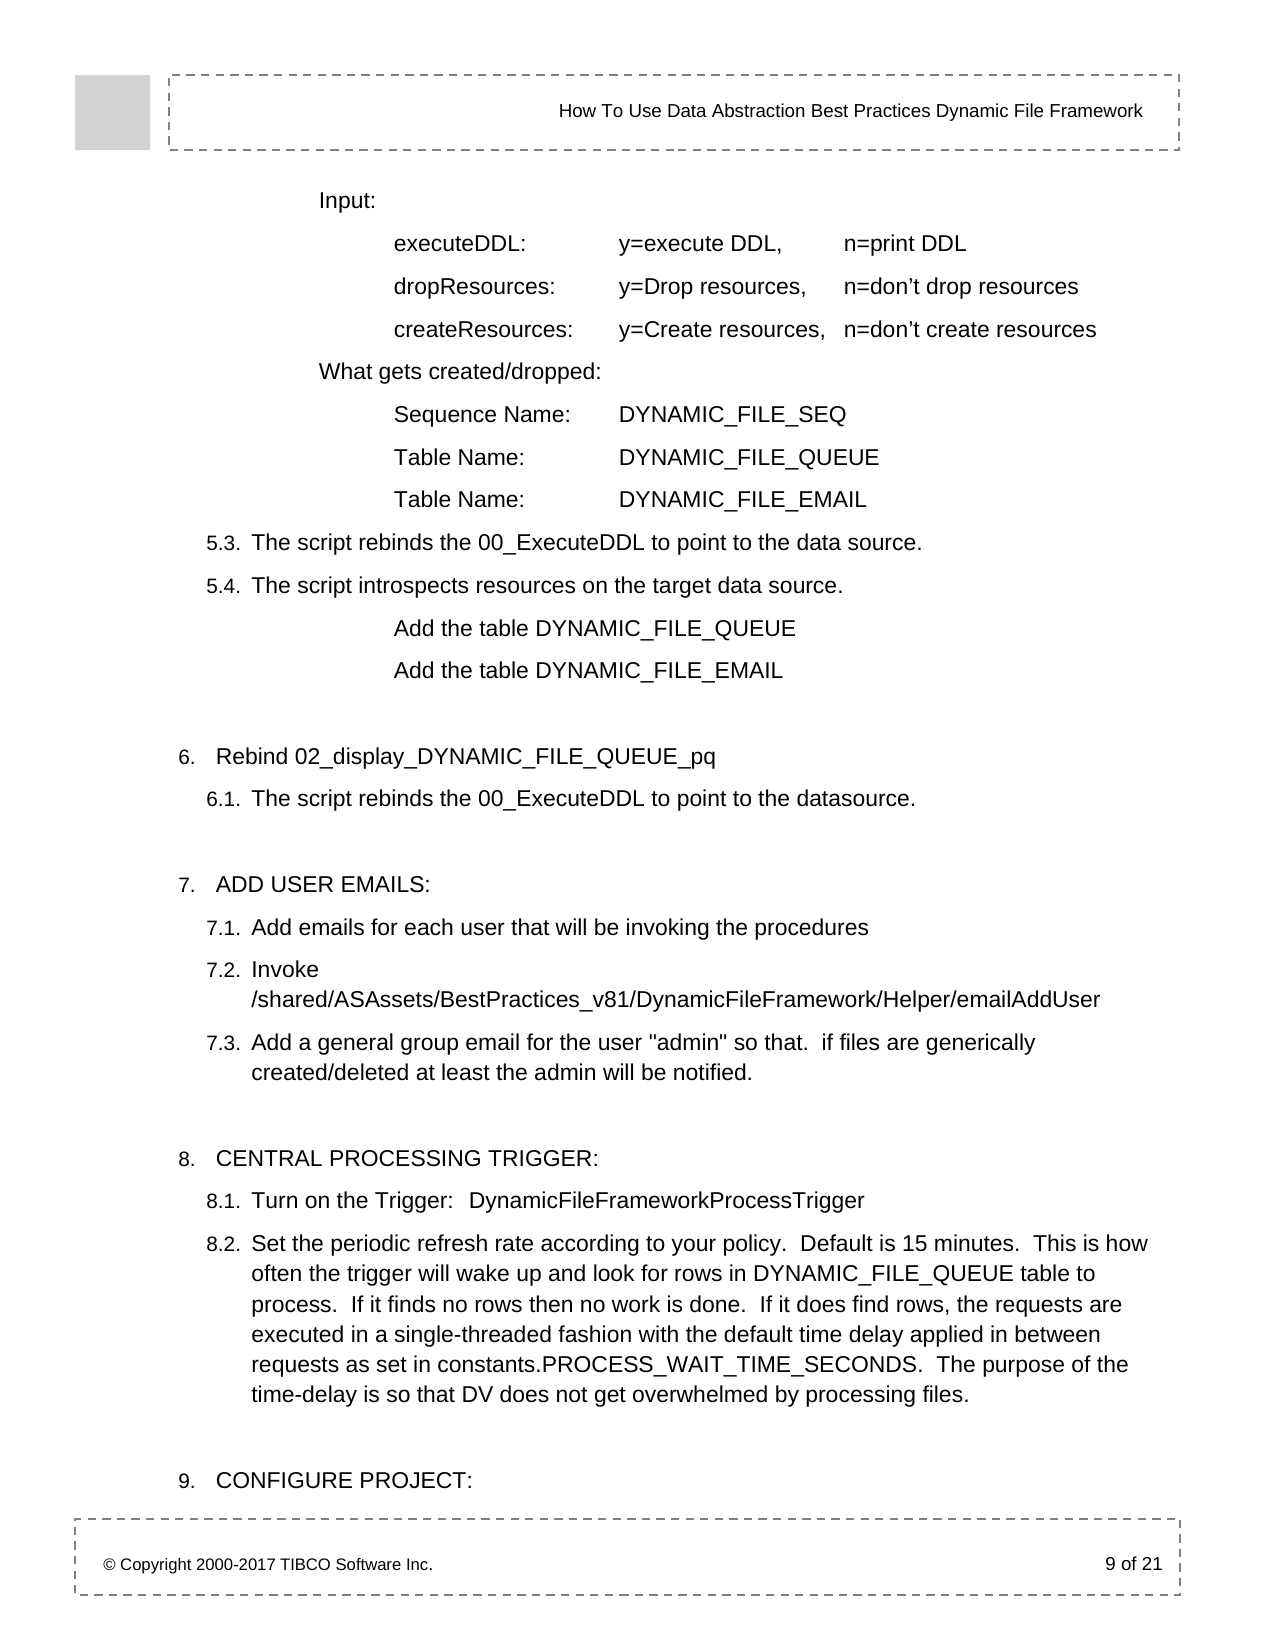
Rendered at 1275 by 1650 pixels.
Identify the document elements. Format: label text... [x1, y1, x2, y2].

list Turn on the Trigger: DynamicFileFrameworkProcessTrigger [206, 1187, 1161, 1214]
list The script rebinds the 00_ExecuteDDL to point to the datasource. [206, 785, 1161, 812]
list CENTRAL PROCESSING TRIGGER: [178, 1145, 1161, 1171]
text Sequence Name: DYNAMIC_FILE_SEQ [169, 401, 1161, 427]
text Add the table DYNAMIC_FILE_EMAIL [169, 657, 1161, 684]
list Set the periodic refresh rate according to your policy. Default is 15 minutes. This is how often the trigger will wake up and look for rows in DYNAMIC_FILE_QUEUE table to process. If it finds no rows then no work is done. If it does find rows, the requests are executed in a single-threaded fashion with the default time delay applied in between requests as set in constants.PROCESS_WAIT_TIME_SECONDS. The purpose of the time-delay is so that DV does not get overwhelmed by processing files. [206, 1230, 1161, 1408]
list CONFIGURE PROJECT: [178, 1467, 1161, 1493]
text Table Name: DYNAMIC_FILE_EMAIL [169, 486, 1161, 513]
list ADD USER EMAILS: [178, 871, 1161, 897]
list The script introspects resources on the target data source. [206, 572, 1161, 598]
text What gets created/dropped: [169, 358, 1161, 385]
text Input: [169, 187, 1161, 214]
text Add the table DYNAMIC_FILE_QUEUE [169, 614, 1161, 641]
text createResources: y=Create resources, n=don’t create resources [169, 316, 1161, 342]
text dropResources: y=Drop resources, n=don’t drop resources [169, 273, 1161, 299]
list Rebind 02_display_DYNAMIC_FILE_QUEUE_pq [178, 743, 1161, 769]
list Invoke /shared/ASAssets/BestPractices_v81/DynamicFileFramework/Helper/emailAddUser [206, 956, 1161, 1013]
text executeDDL: y=execute DDL, n=print DDL [169, 230, 1161, 257]
text Table Name: DYNAMIC_FILE_QUEUE [169, 444, 1161, 470]
list Add emails for each user that will be invoking the procedures [206, 913, 1161, 940]
list Add a general group email for the user "admin" so that. if files are generically created/deleted at least the admin will be notified. [206, 1029, 1161, 1086]
list The script rebinds the 00_ExecuteDDL to point to the data source. [206, 529, 1161, 556]
